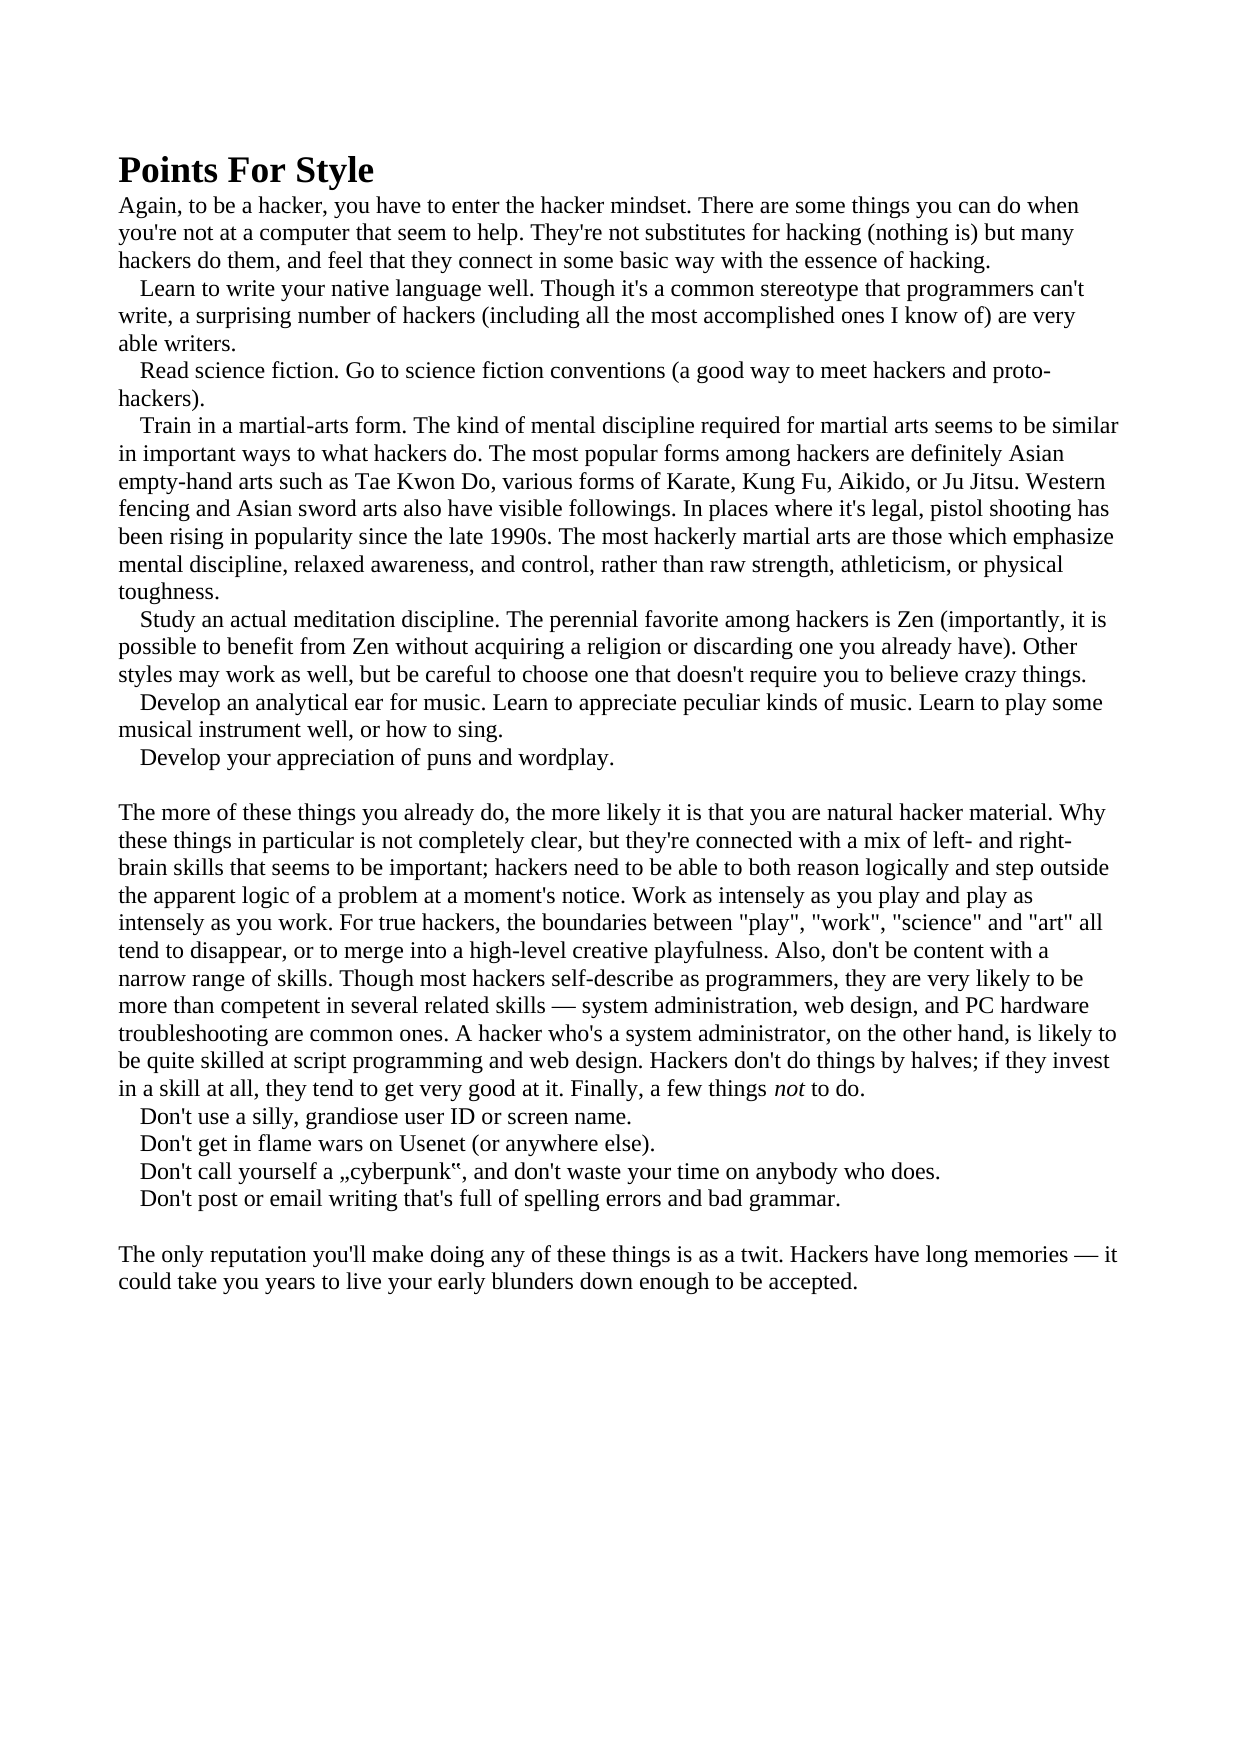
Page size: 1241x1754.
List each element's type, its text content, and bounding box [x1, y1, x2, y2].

text  Develop an analytical ear for music. Learn to appreciate peculiar kinds of music. Learn to play some musical instrument well, or how to sing. [118, 688, 1122, 743]
text Again, to be a hacker, you have to enter the hacker mindset. There are some things you can do when you're not at a computer that seem to help. They're not substitutes for hacking (nothing is) but many hackers do them, and feel that they connect in some basic way with the essence of hacking. [118, 191, 1122, 273]
text The only reputation you'll make doing any of these things is as a twit. Hackers have long memories — it could take you years to live your early blunders down enough to be accepted. [118, 1240, 1122, 1295]
text Points For Style [118, 148, 1122, 191]
text  Study an actual meditation discipline. The perennial favorite among hackers is Zen (importantly, it is possible to benefit from Zen without acquiring a religion or discarding one you already have). Other styles may work as well, but be careful to choose one that doesn't require you to believe crazy things. [118, 605, 1122, 688]
text  Don't post or email writing that's full of spelling errors and bad grammar. [118, 1184, 1122, 1212]
text  Don't call yourself a „cyberpunk‟, and don't waste your time on anybody who does. [118, 1157, 1122, 1184]
text  Don't use a silly, grandiose user ID or screen name. [118, 1102, 1122, 1129]
text  Develop your appreciation of puns and wordplay. [118, 743, 1122, 770]
text  Don't get in flame wars on Usenet (or anywhere else). [118, 1129, 1122, 1157]
text  Train in a martial-arts form. The kind of mental discipline required for martial arts seems to be similar in important ways to what hackers do. The most popular forms among hackers are definitely Asian empty-hand arts such as Tae Kwon Do, various forms of Karate, Kung Fu, Aikido, or Ju Jitsu. Western fencing and Asian sword arts also have visible followings. In places where it's legal, pistol shooting has been rising in popularity since the late 1990s. The most hackerly martial arts are those which emphasize mental discipline, relaxed awareness, and control, rather than raw strength, athleticism, or physical toughness. [118, 412, 1122, 605]
text  Learn to write your native language well. Though it's a common stereotype that programmers can't write, a surprising number of hackers (including all the most accomplished ones I know of) are very able writers. [118, 273, 1122, 356]
text  Read science fiction. Go to science fiction conventions (a good way to meet hackers and proto-hackers). [118, 356, 1122, 412]
text The more of these things you already do, the more likely it is that you are natural hacker material. Why these things in particular is not completely clear, but they're connected with a mix of left- and right-brain skills that seems to be important; hackers need to be able to both reason logically and step outside the apparent logic of a problem at a moment's notice. Work as intensely as you play and play as intensely as you work. For true hackers, the boundaries between "play", "work", "science" and "art" all tend to disappear, or to merge into a high-level creative playfulness. Also, don't be content with a narrow range of skills. Though most hackers self-describe as programmers, they are very likely to be more than competent in several related skills — system administration, web design, and PC hardware troubleshooting are common ones. A hacker who's a system administrator, on the other hand, is likely to be quite skilled at script programming and web design. Hackers don't do things by halves; if they invest in a skill at all, they tend to get very good at it. Finally, a few things not to do. [118, 798, 1122, 1102]
